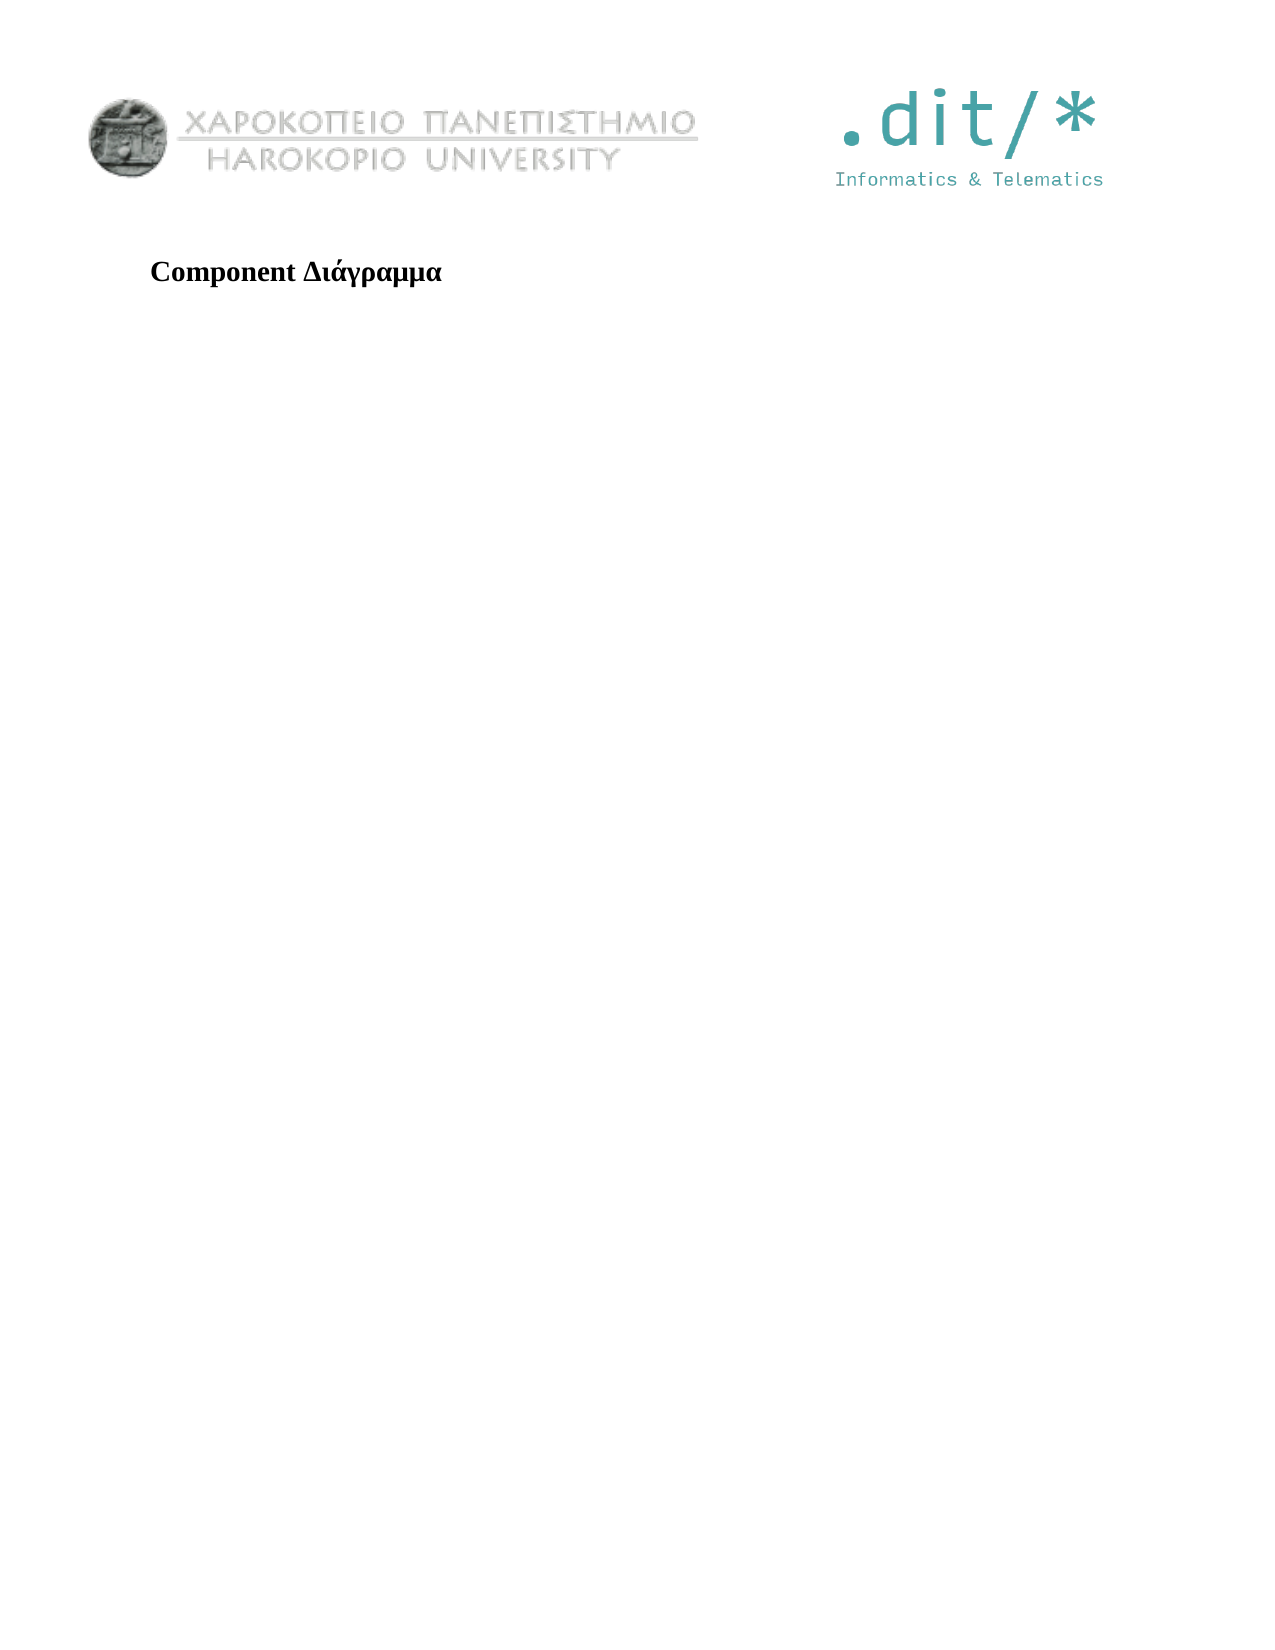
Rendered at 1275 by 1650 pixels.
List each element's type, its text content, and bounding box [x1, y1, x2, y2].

subtitle Component Διάγραμμα [150, 254, 1125, 287]
picture [86, 95, 715, 180]
picture [777, 73, 1147, 201]
